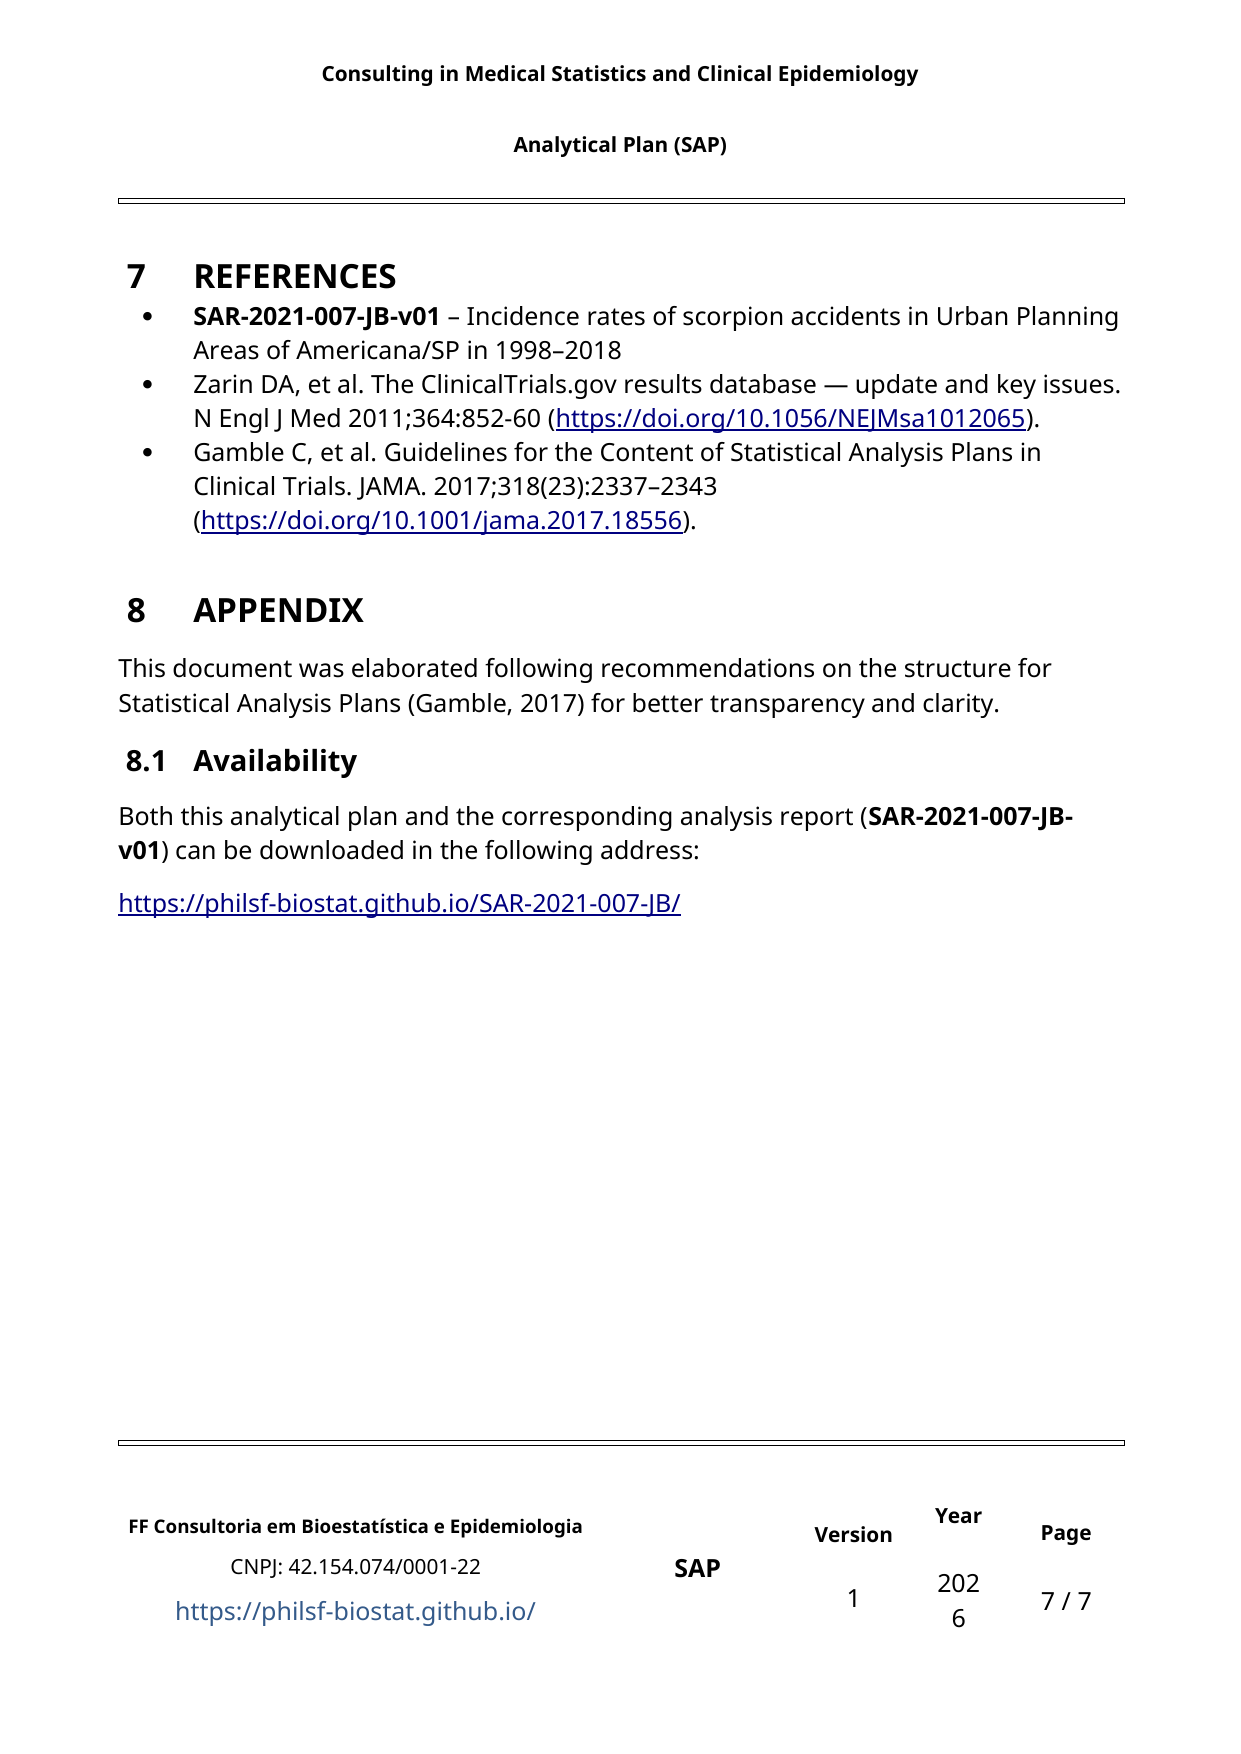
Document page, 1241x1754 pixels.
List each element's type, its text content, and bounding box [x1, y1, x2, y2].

text https://philsf-biostat.github.io/SAR-2021-007-JB/ [118, 885, 1122, 919]
text This document was elaborated following recommendations on the structure for Statistical Analysis Plans (Gamble, 2017) for better transparency and clarity. [118, 651, 1122, 719]
subtitle References [118, 253, 1122, 298]
list Zarin DA, et al. The ClinicalTrials.gov results database — update and key issues. N Engl J Med 2011;364:852-60 (https://doi.org/10.1056/NEJMsa1012065). [143, 367, 1122, 435]
text Both this analytical plan and the corresponding analysis report (SAR-2021-007-JB-v01) can be downloaded in the following address: [118, 798, 1122, 867]
subtitle Availability [118, 740, 1122, 780]
list Gamble C, et al. Guidelines for the Content of Statistical Analysis Plans in Clinical Trials. JAMA. 2017;318(23):2337–2343 (https://doi.org/10.1001/jama.2017.18556). [143, 435, 1122, 537]
subtitle Appendix [118, 587, 1122, 632]
list SAR-2021-007-JB-v01 – Incidence rates of scorpion accidents in Urban Planning Areas of Americana/SP in 1998–2018 [143, 298, 1122, 367]
